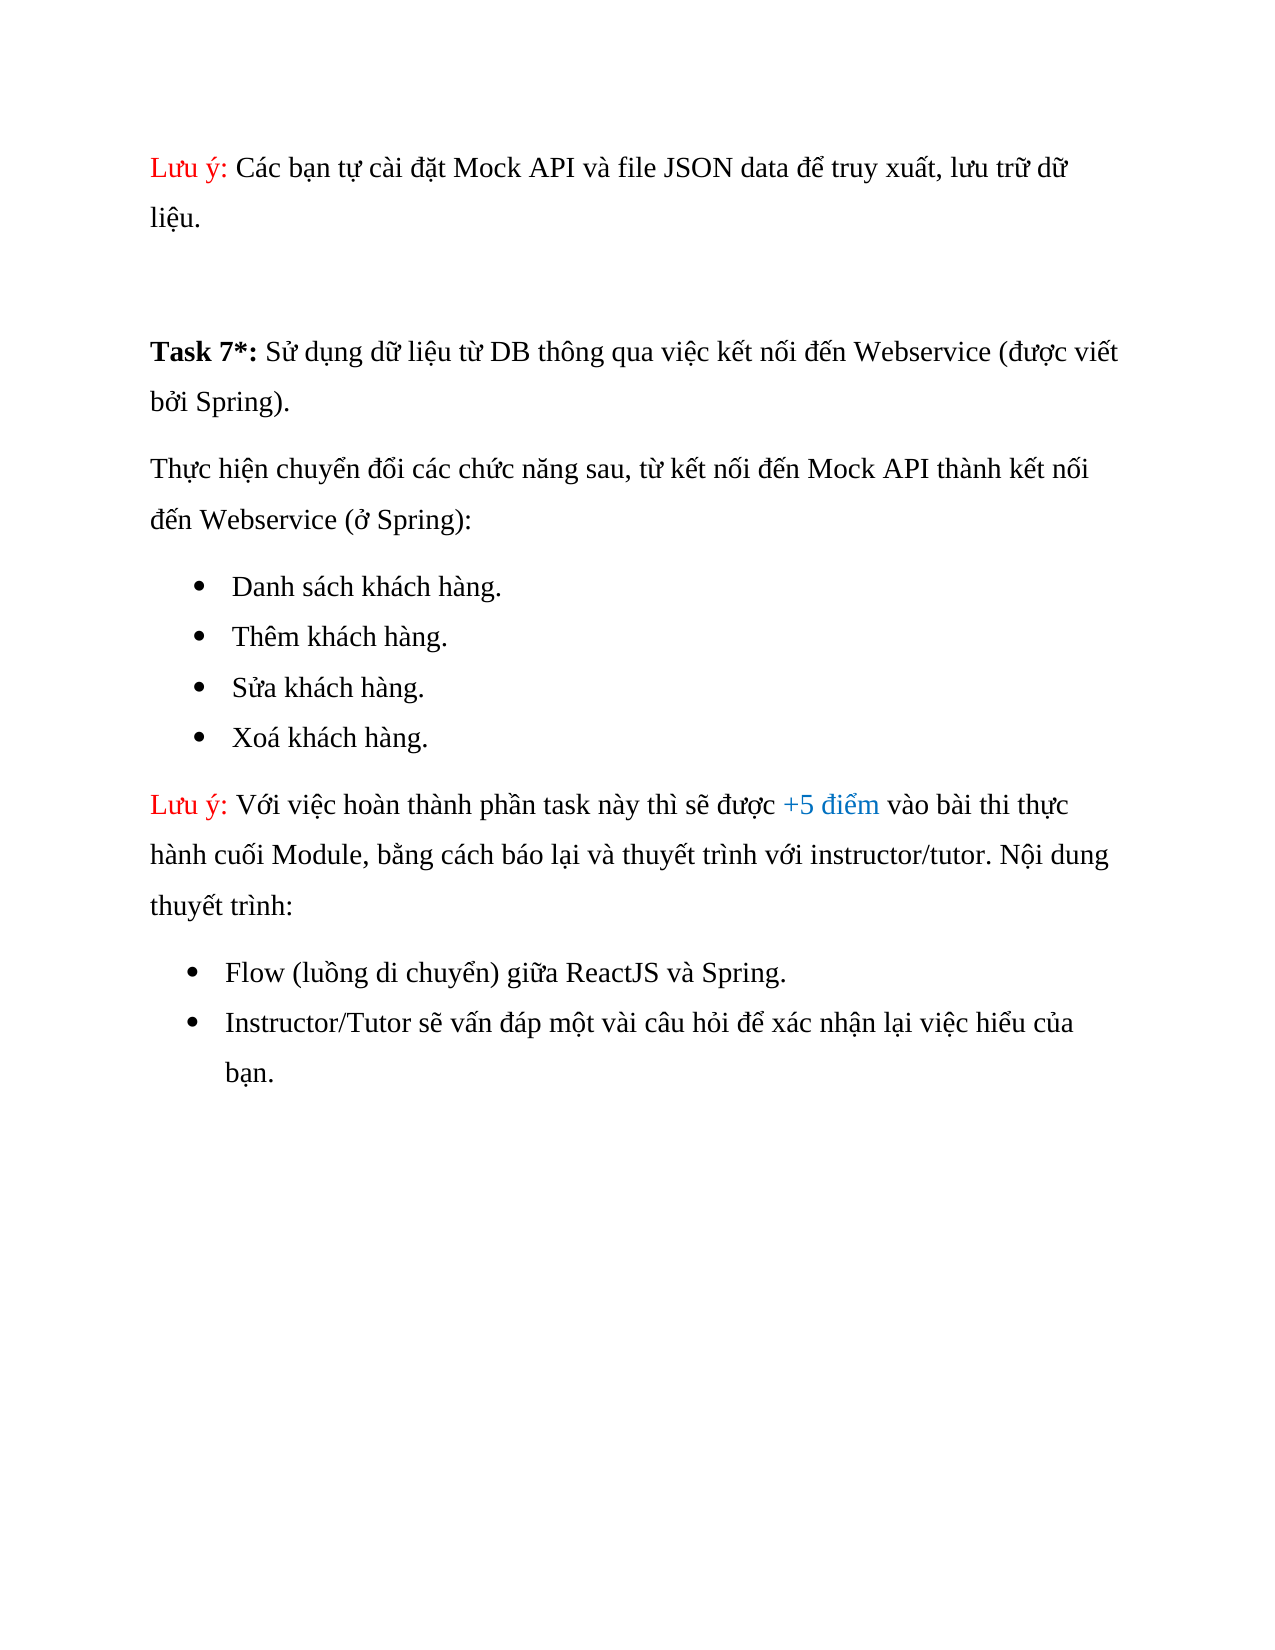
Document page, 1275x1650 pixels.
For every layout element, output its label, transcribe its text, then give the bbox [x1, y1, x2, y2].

text Thực hiện chuyển đổi các chức năng sau, từ kết nối đến Mock API thành kết nối đến Webservice (ở Spring): [150, 452, 1125, 535]
text Task 7*: Sử dụng dữ liệu từ DB thông qua việc kết nối đến Webservice (được viết bởi Spring). [150, 334, 1125, 418]
list Sửa khách hàng. [194, 670, 1125, 703]
text Lưu ý: Với việc hoàn thành phần task này thì sẽ được +5 điểm vào bài thi thực hành cuối Module, bằng cách báo lại và thuyết trình với instructor/tutor. Nội dung thuyết trình: [150, 787, 1125, 921]
list Instructor/Tutor sẽ vấn đáp một vài câu hỏi để xác nhận lại việc hiểu của bạn. [187, 1005, 1125, 1089]
list Xoá khách hàng. [194, 720, 1125, 754]
list Thêm khách hàng. [194, 619, 1125, 653]
text Lưu ý: Các bạn tự cài đặt Mock API và file JSON data để truy xuất, lưu trữ dữ liệu. [150, 150, 1125, 234]
list Flow (luồng di chuyển) giữa ReactJS và Spring. [187, 955, 1125, 988]
list Danh sách khách hàng. [194, 569, 1125, 602]
